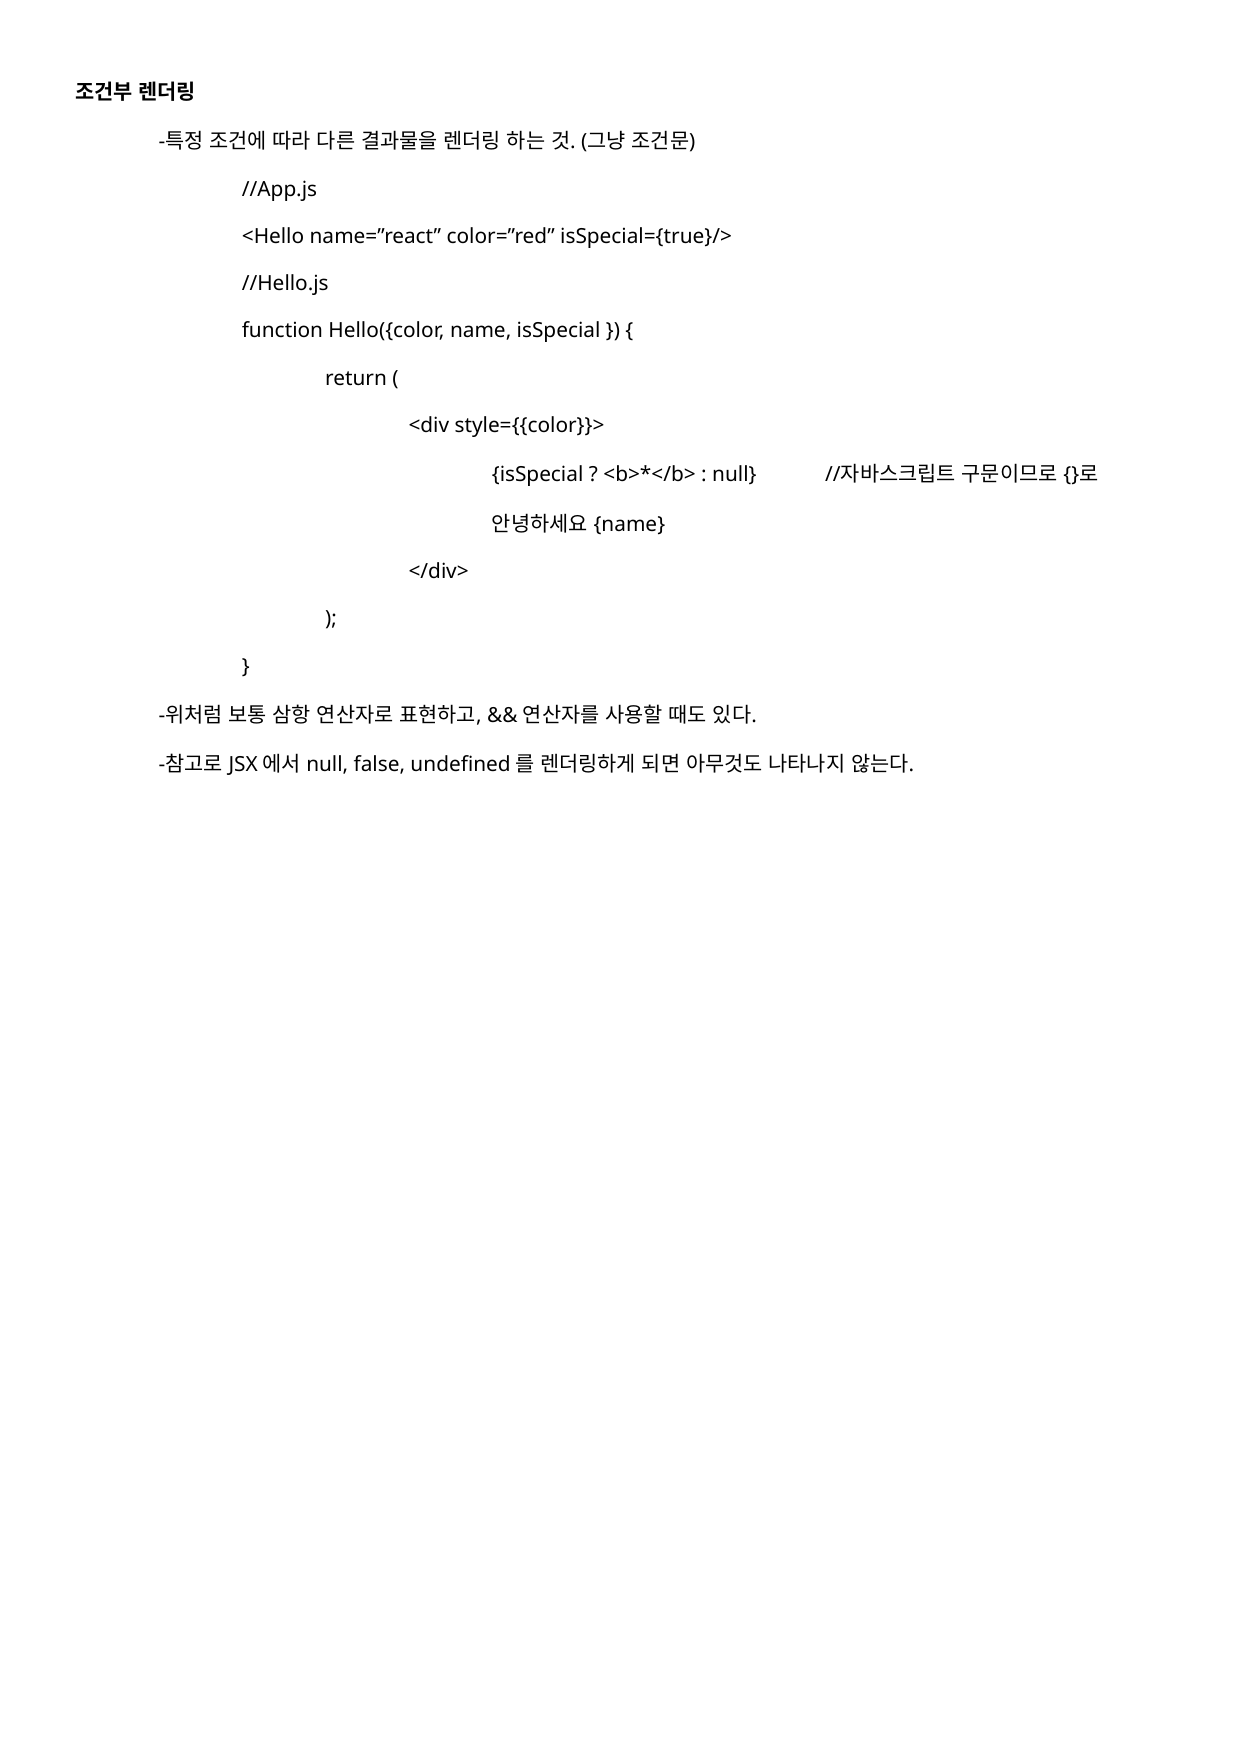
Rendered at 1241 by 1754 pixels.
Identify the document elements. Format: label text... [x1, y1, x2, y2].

text {isSpecial ? <b>*</b> : null} //자바스크립트 구문이므로 {}로 [75, 457, 1165, 488]
text function Hello({color, name, isSpecial }) { [75, 316, 1165, 344]
text } [75, 651, 1165, 679]
text -참고로 JSX에서 null, false, undefined를 렌더링하게 되면 아무것도 나타나지 않는다. [75, 747, 1165, 778]
text 조건부 렌더링 [75, 75, 1165, 105]
text <div style={{color}}> [75, 410, 1165, 438]
text 안녕하세요 {name} [75, 507, 1165, 537]
text <Hello name=”react” color=”red” isSpecial={true}/> [75, 221, 1165, 249]
text -특정 조건에 따라 다른 결과물을 렌더링 하는 것. (그냥 조건문) [75, 124, 1165, 154]
text return ( [75, 363, 1165, 391]
text //Hello.js [75, 268, 1165, 297]
text </div> [75, 556, 1165, 584]
text ); [75, 603, 1165, 632]
text //App.js [75, 174, 1165, 202]
text -위처럼 보통 삼항 연산자로 표현하고, && 연산자를 사용할 때도 있다. [75, 698, 1165, 728]
